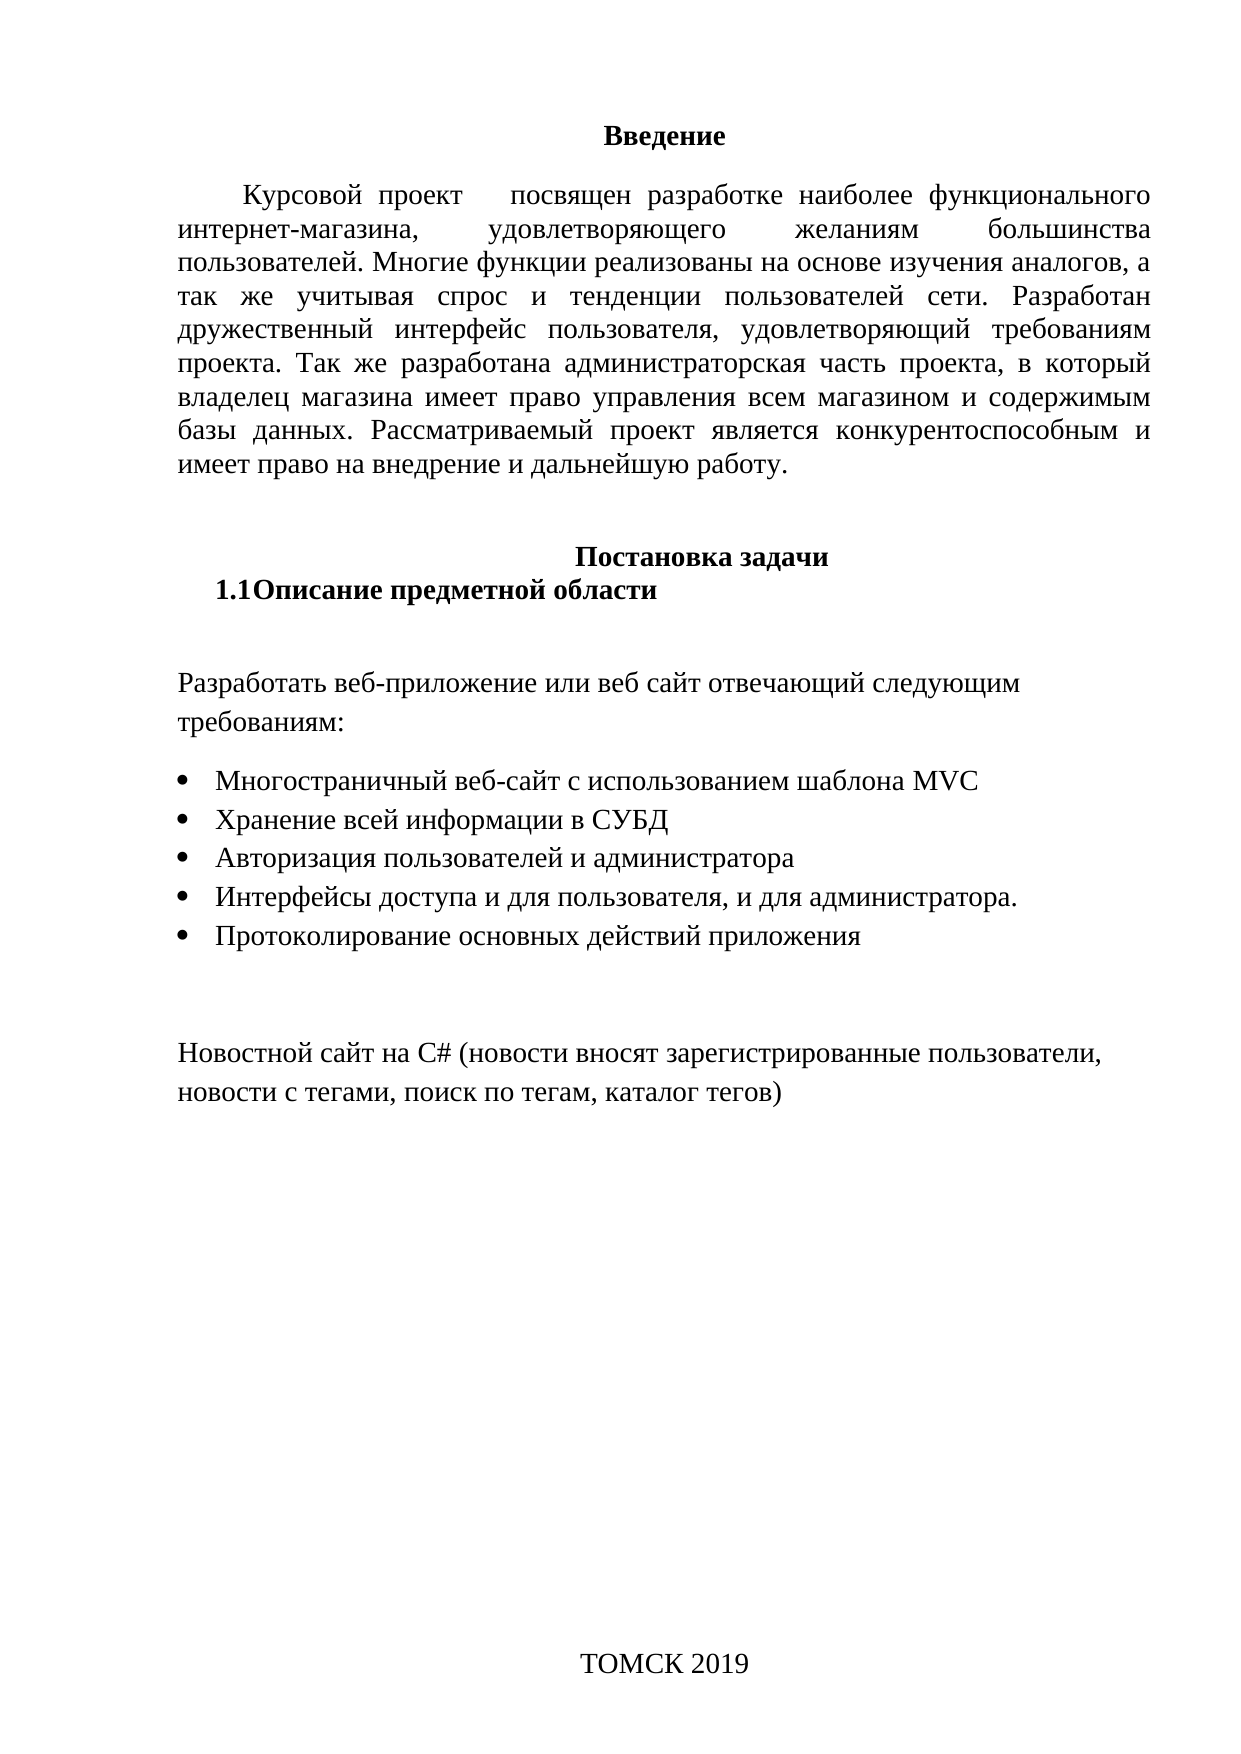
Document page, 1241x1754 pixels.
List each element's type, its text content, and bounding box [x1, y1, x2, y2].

list Авторизация пользователей и администратора [177, 840, 1152, 874]
text Новостной сайт на С# (новости вносят зарегистрированные пользователи, новости с тегами, поиск по тегам, каталог тегов) [177, 1035, 1152, 1107]
list Хранение всей информации в СУБД [177, 802, 1152, 835]
list Протоколирование основных действий приложения [177, 918, 1152, 951]
text Введение [177, 118, 1152, 152]
list Многостраничный веб-сайт с использованием шаблона MVC [177, 763, 1152, 797]
text Курсовой проект посвящен разработке наиболее функционального интернет-магазина, удовлетворяющего желаниям большинства пользователей. Многие функции реализованы на основе изучения аналогов, а так же учитывая спрос и тенденции пользователей сети. Разработан дружественный интерфейс пользователя, удовлетворяющий требованиям проекта. Так же разработана администраторская часть проекта, в который владелец магазина имеет право управления всем магазином и содержимым базы данных. Рассматриваемый проект является конкурентоспособным и имеет право на внедрение и дальнейшую работу. [177, 177, 1152, 479]
text Разработать веб-приложение или веб сайт отвечающий следующим требованиям: [177, 665, 1152, 737]
text Постановка задачи [252, 539, 1152, 572]
list Описание предметной области [215, 572, 1152, 606]
list Интерфейсы доступа и для пользователя, и для администратора. [177, 879, 1152, 913]
